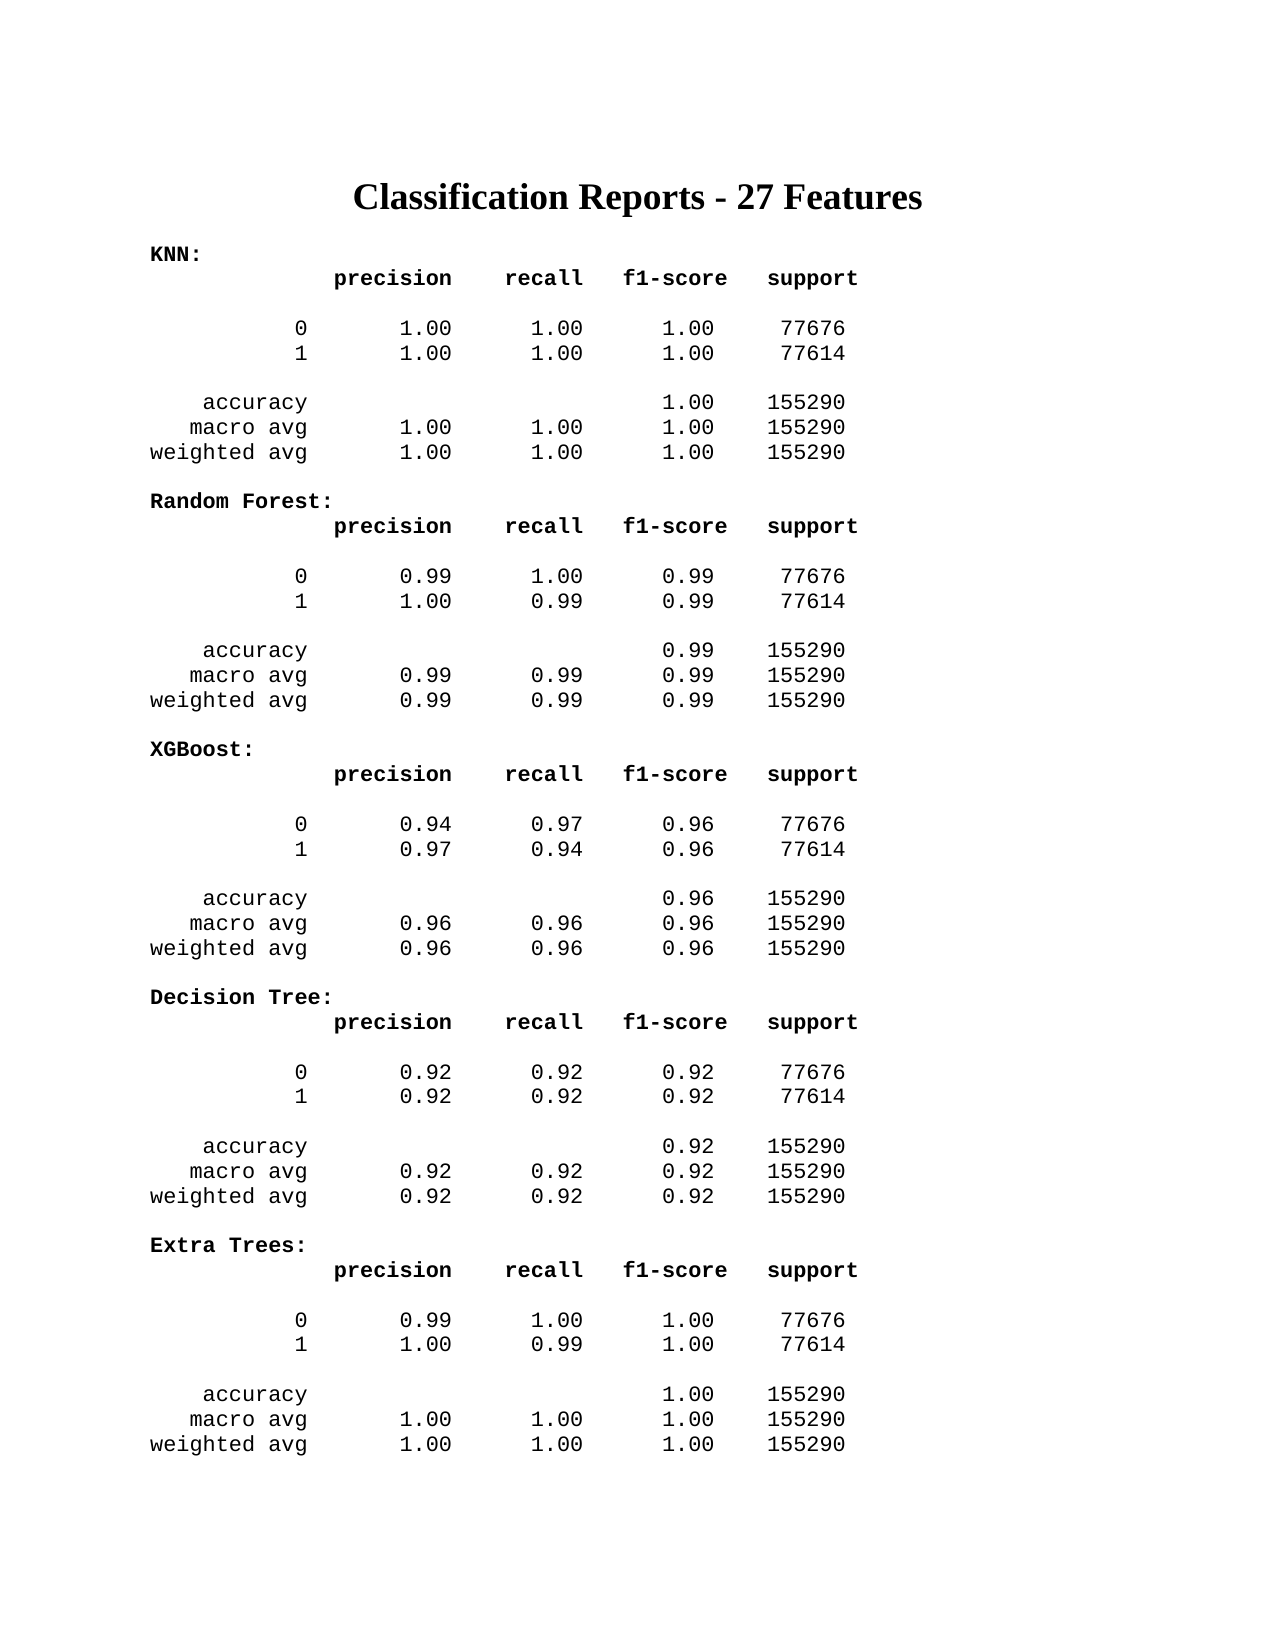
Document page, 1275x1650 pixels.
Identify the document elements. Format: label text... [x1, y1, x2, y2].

text 0 0.99 1.00 1.00 77676 [150, 1309, 1125, 1333]
text precision recall f1-score support [150, 1259, 1125, 1284]
text 1 1.00 0.99 0.99 77614 [150, 590, 1125, 614]
text 0 0.99 1.00 0.99 77676 [150, 565, 1125, 590]
text weighted avg 1.00 1.00 1.00 155290 [150, 441, 1125, 466]
text 0 1.00 1.00 1.00 77676 [150, 317, 1125, 342]
text macro avg 0.96 0.96 0.96 155290 [150, 912, 1125, 937]
text 0 0.94 0.97 0.96 77676 [150, 813, 1125, 838]
text accuracy 1.00 155290 [150, 1383, 1125, 1408]
text macro avg 0.92 0.92 0.92 155290 [150, 1160, 1125, 1185]
text 0 0.92 0.92 0.92 77676 [150, 1061, 1125, 1086]
text Extra Trees: [150, 1234, 1125, 1259]
text 1 1.00 1.00 1.00 77614 [150, 342, 1125, 367]
text precision recall f1-score support [150, 267, 1125, 292]
text precision recall f1-score support [150, 763, 1125, 788]
text 1 0.92 0.92 0.92 77614 [150, 1086, 1125, 1110]
text 1 0.97 0.94 0.96 77614 [150, 838, 1125, 862]
text macro avg 1.00 1.00 1.00 155290 [150, 1408, 1125, 1433]
text XGBoost: [150, 738, 1125, 763]
text Classification Reports - 27 Features [150, 175, 1125, 218]
text accuracy 0.96 155290 [150, 887, 1125, 912]
text weighted avg 0.99 0.99 0.99 155290 [150, 689, 1125, 714]
text macro avg 1.00 1.00 1.00 155290 [150, 416, 1125, 441]
text accuracy 0.92 155290 [150, 1135, 1125, 1160]
text precision recall f1-score support [150, 515, 1125, 540]
text macro avg 0.99 0.99 0.99 155290 [150, 664, 1125, 689]
text accuracy 0.99 155290 [150, 639, 1125, 664]
text KNN: [150, 243, 1125, 267]
text precision recall f1-score support [150, 1011, 1125, 1036]
text Random Forest: [150, 491, 1125, 515]
text Decision Tree: [150, 986, 1125, 1011]
text weighted avg 1.00 1.00 1.00 155290 [150, 1433, 1125, 1457]
text weighted avg 0.92 0.92 0.92 155290 [150, 1185, 1125, 1209]
text weighted avg 0.96 0.96 0.96 155290 [150, 937, 1125, 962]
text 1 1.00 0.99 1.00 77614 [150, 1333, 1125, 1358]
text accuracy 1.00 155290 [150, 391, 1125, 416]
